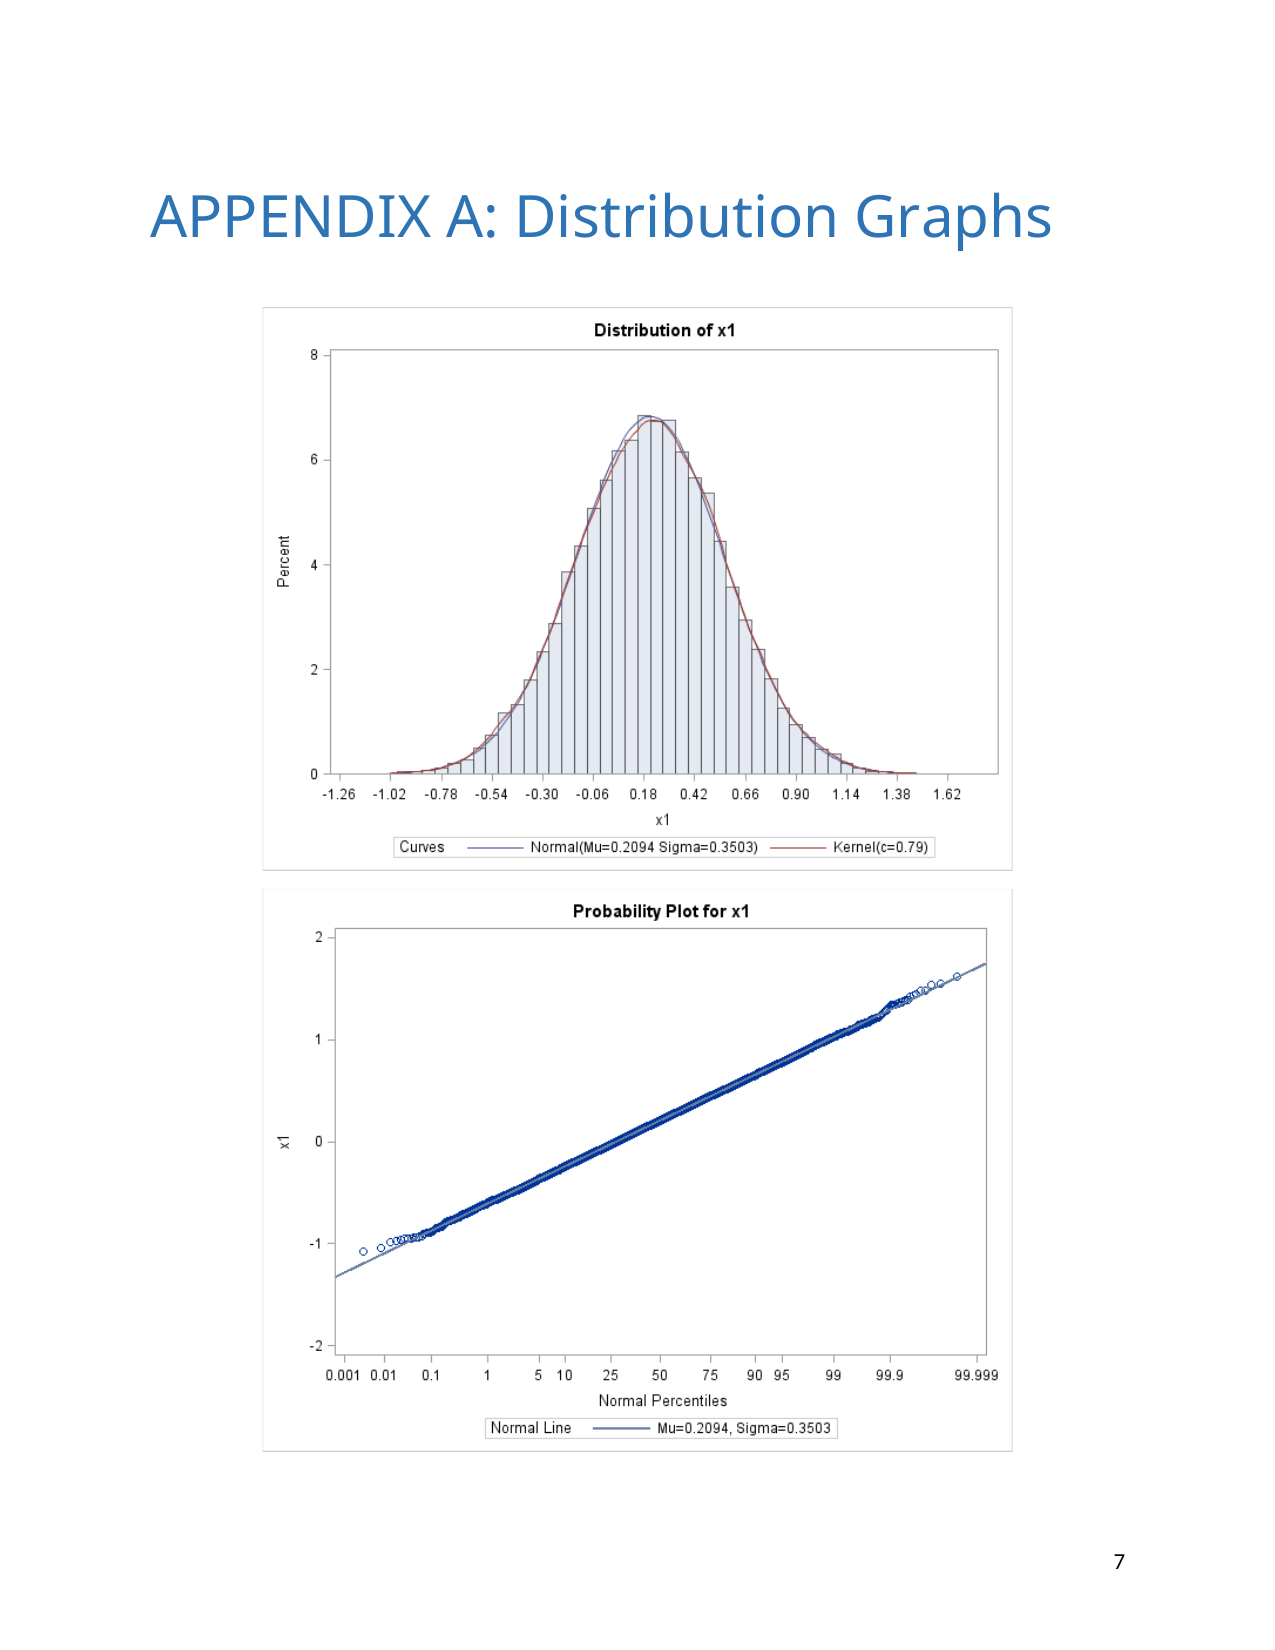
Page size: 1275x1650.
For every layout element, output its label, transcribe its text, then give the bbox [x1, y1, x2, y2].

picture [262, 889, 1013, 1452]
picture [262, 307, 1013, 871]
subtitle APPENDIX A: Distribution Graphs [150, 175, 1125, 254]
